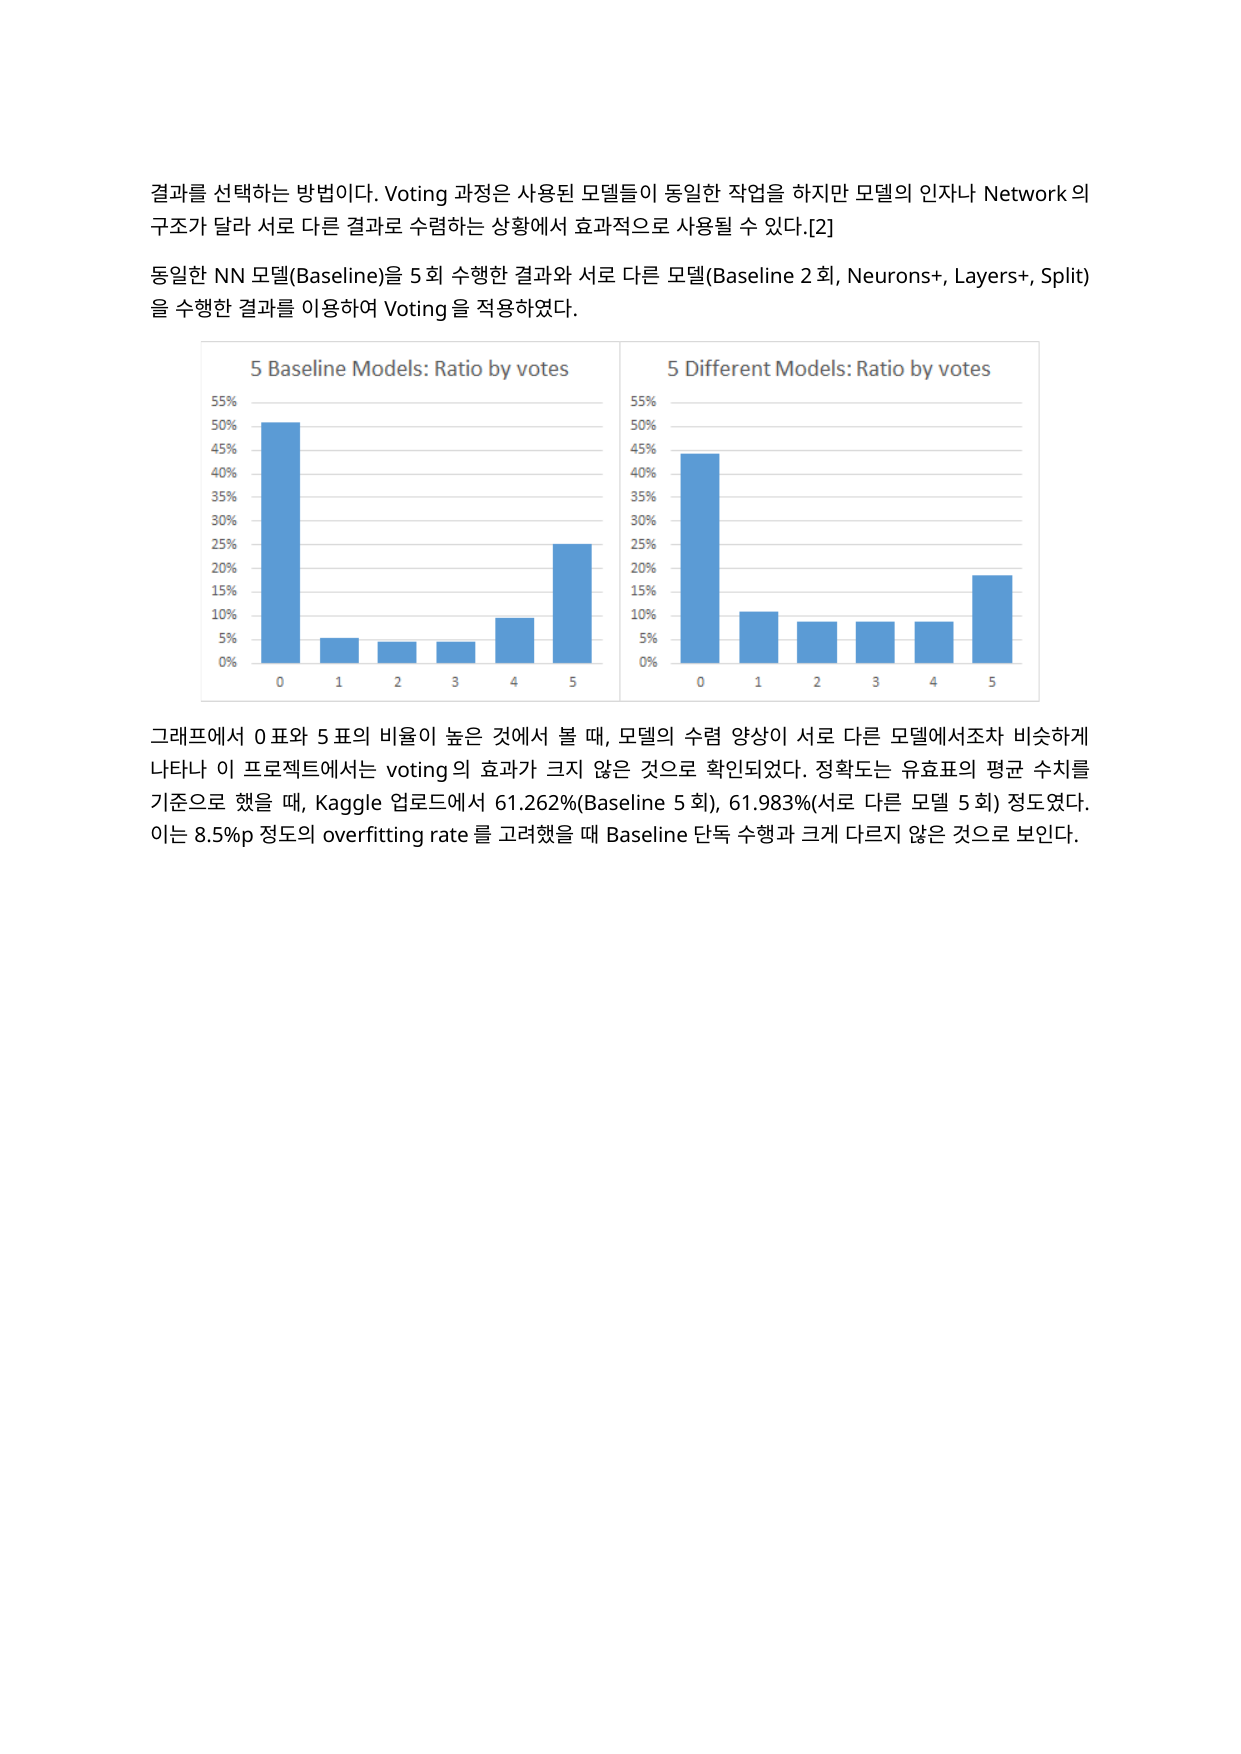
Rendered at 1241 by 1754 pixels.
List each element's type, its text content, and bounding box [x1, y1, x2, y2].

text 동일한 NN 모델(Baseline)을 5회 수행한 결과와 서로 다른 모델(Baseline 2회, Neurons+, Layers+, Split)을 수행한 결과를 이용하여 Voting을 적용하였다. [150, 259, 1090, 322]
text 그래프에서 0표와 5표의 비율이 높은 것에서 볼 때, 모델의 수렴 양상이 서로 다른 모델에서조차 비슷하게 나타나 이 프로젝트에서는 voting의 효과가 크지 않은 것으로 확인되었다. 정확도는 유효표의 평균 수치를 기준으로 했을 때, Kaggle 업로드에서 61.262%(Baseline 5회), 61.983%(서로 다른 모델 5회) 정도였다. 이는 8.5%p 정도의 overfitting rate를 고려했을 때 Baseline 단독 수행과 크게 다르지 않은 것으로 보인다. [150, 720, 1090, 849]
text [150, 177, 1090, 240]
picture [200, 341, 1040, 702]
